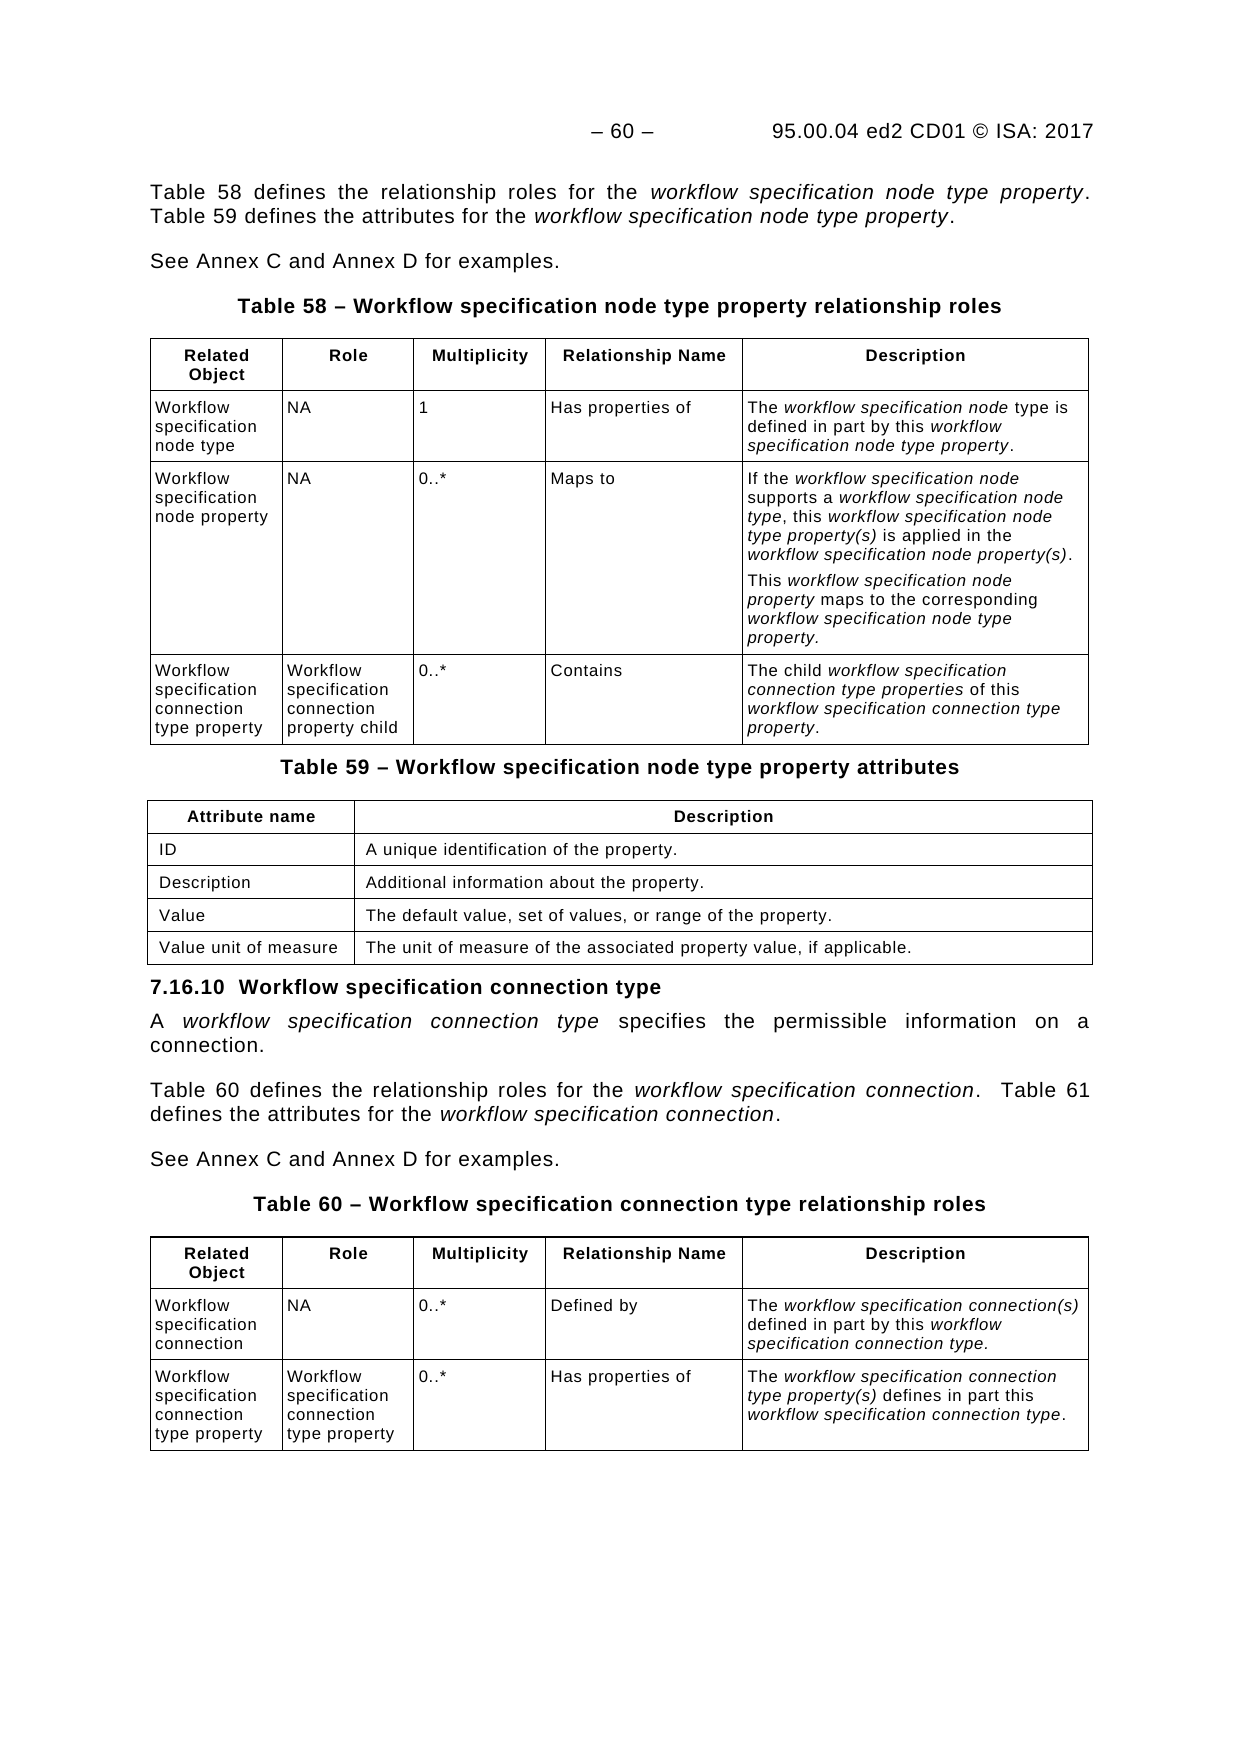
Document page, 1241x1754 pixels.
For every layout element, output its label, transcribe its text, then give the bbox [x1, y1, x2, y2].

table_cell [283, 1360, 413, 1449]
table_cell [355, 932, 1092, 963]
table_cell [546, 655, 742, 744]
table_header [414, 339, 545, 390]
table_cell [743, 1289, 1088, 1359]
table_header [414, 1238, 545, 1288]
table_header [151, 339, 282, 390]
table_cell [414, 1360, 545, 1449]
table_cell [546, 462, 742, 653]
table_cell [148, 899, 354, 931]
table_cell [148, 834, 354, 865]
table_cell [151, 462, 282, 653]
text See Annex C and Annex D for examples. [150, 249, 1090, 273]
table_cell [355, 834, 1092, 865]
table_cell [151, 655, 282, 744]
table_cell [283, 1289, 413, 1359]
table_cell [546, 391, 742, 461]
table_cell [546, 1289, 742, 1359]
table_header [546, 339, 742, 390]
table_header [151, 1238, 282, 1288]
text Table 60 defines the relationship roles for the workflow specification connection. Table 61 defines the attributes for the workflow specification connection. [150, 1078, 1090, 1126]
subtitle Workflow specification connection type [150, 975, 1090, 999]
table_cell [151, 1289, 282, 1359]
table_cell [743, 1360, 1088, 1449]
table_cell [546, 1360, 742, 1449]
text See Annex C and Annex D for examples. [150, 1147, 1090, 1171]
text A workflow specification connection type specifies the permissible information on a connection. [150, 1009, 1090, 1057]
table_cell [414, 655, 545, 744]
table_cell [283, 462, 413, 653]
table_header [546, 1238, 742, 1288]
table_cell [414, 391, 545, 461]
text Table 58 defines the relationship roles for the workflow specification node type property. Table 59 defines the attributes for the workflow specification node type property. [150, 180, 1090, 228]
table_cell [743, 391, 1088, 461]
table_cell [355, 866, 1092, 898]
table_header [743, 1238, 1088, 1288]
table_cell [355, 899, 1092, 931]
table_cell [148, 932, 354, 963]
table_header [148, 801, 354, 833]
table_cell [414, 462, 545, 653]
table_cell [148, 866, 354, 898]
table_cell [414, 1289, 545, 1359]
title Table 60 – Workflow specification connection type relationship roles [150, 1192, 1090, 1216]
title Table 59 – Workflow specification node type property attributes [150, 755, 1090, 779]
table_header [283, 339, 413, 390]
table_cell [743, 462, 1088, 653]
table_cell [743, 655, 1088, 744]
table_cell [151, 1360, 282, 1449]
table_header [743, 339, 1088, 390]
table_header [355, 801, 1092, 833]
title Table 58 – Workflow specification node type property relationship roles [150, 293, 1090, 317]
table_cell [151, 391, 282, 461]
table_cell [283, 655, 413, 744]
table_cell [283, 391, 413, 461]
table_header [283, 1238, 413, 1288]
